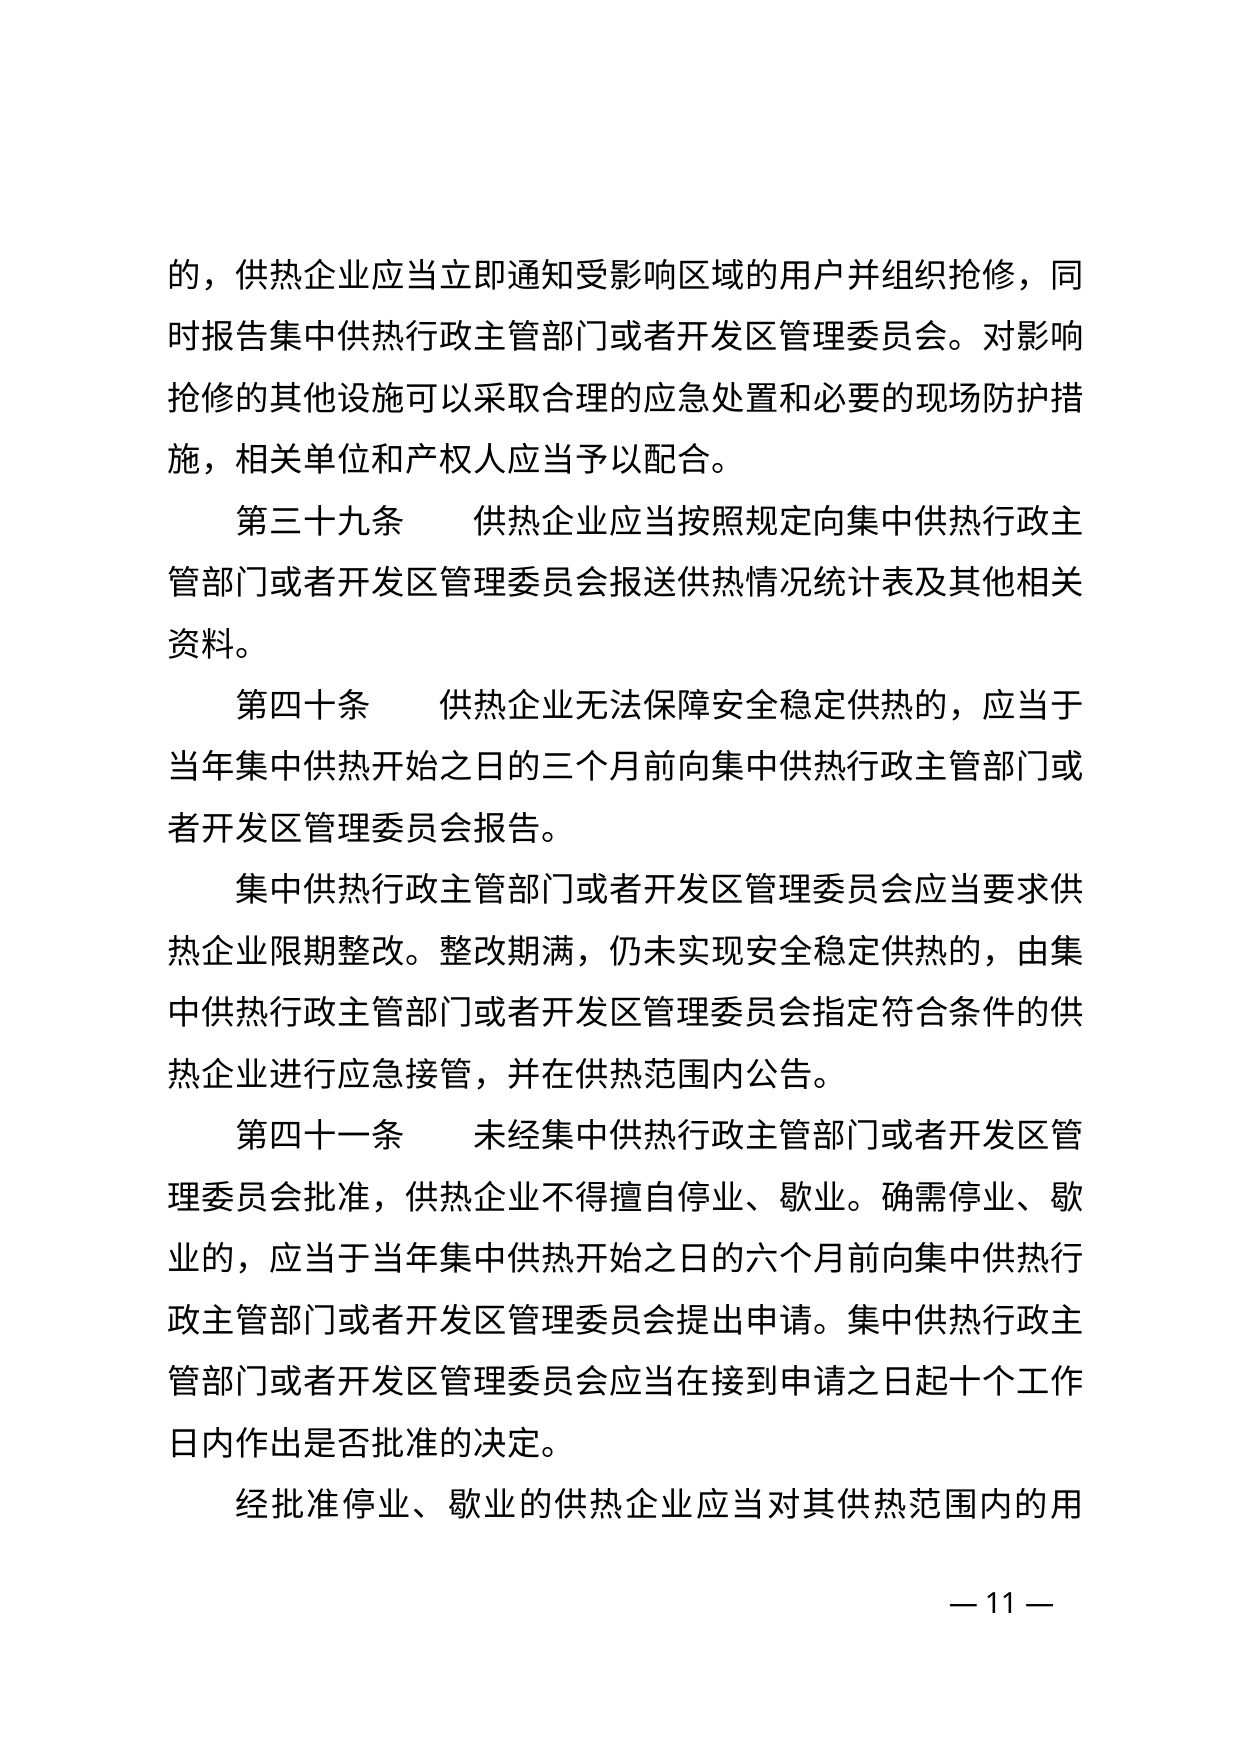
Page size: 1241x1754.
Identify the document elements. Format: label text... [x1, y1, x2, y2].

text 第四十条 供热企业无法保障安全稳定供热的，应当于当年集中供热开始之日的三个月前向集中供热行政主管部门或者开发区管理委员会报告。 [168, 672, 1084, 857]
text 集中供热行政主管部门或者开发区管理委员会应当要求供热企业限期整改。整改期满，仍未实现安全稳定供热的，由集中供热行政主管部门或者开发区管理委员会指定符合条件的供热企业进行应急接管，并在供热范围内公告。 [168, 857, 1084, 1102]
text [168, 1471, 1084, 1533]
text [168, 242, 1084, 488]
text 第四十一条 未经集中供热行政主管部门或者开发区管理委员会批准，供热企业不得擅自停业、歇业。确需停业、歇业的，应当于当年集中供热开始之日的六个月前向集中供热行政主管部门或者开发区管理委员会提出申请。集中供热行政主管部门或者开发区管理委员会应当在接到申请之日起十个工作日内作出是否批准的决定。 [168, 1102, 1084, 1471]
text 第三十九条 供热企业应当按照规定向集中供热行政主管部门或者开发区管理委员会报送供热情况统计表及其他相关资料。 [168, 488, 1084, 672]
